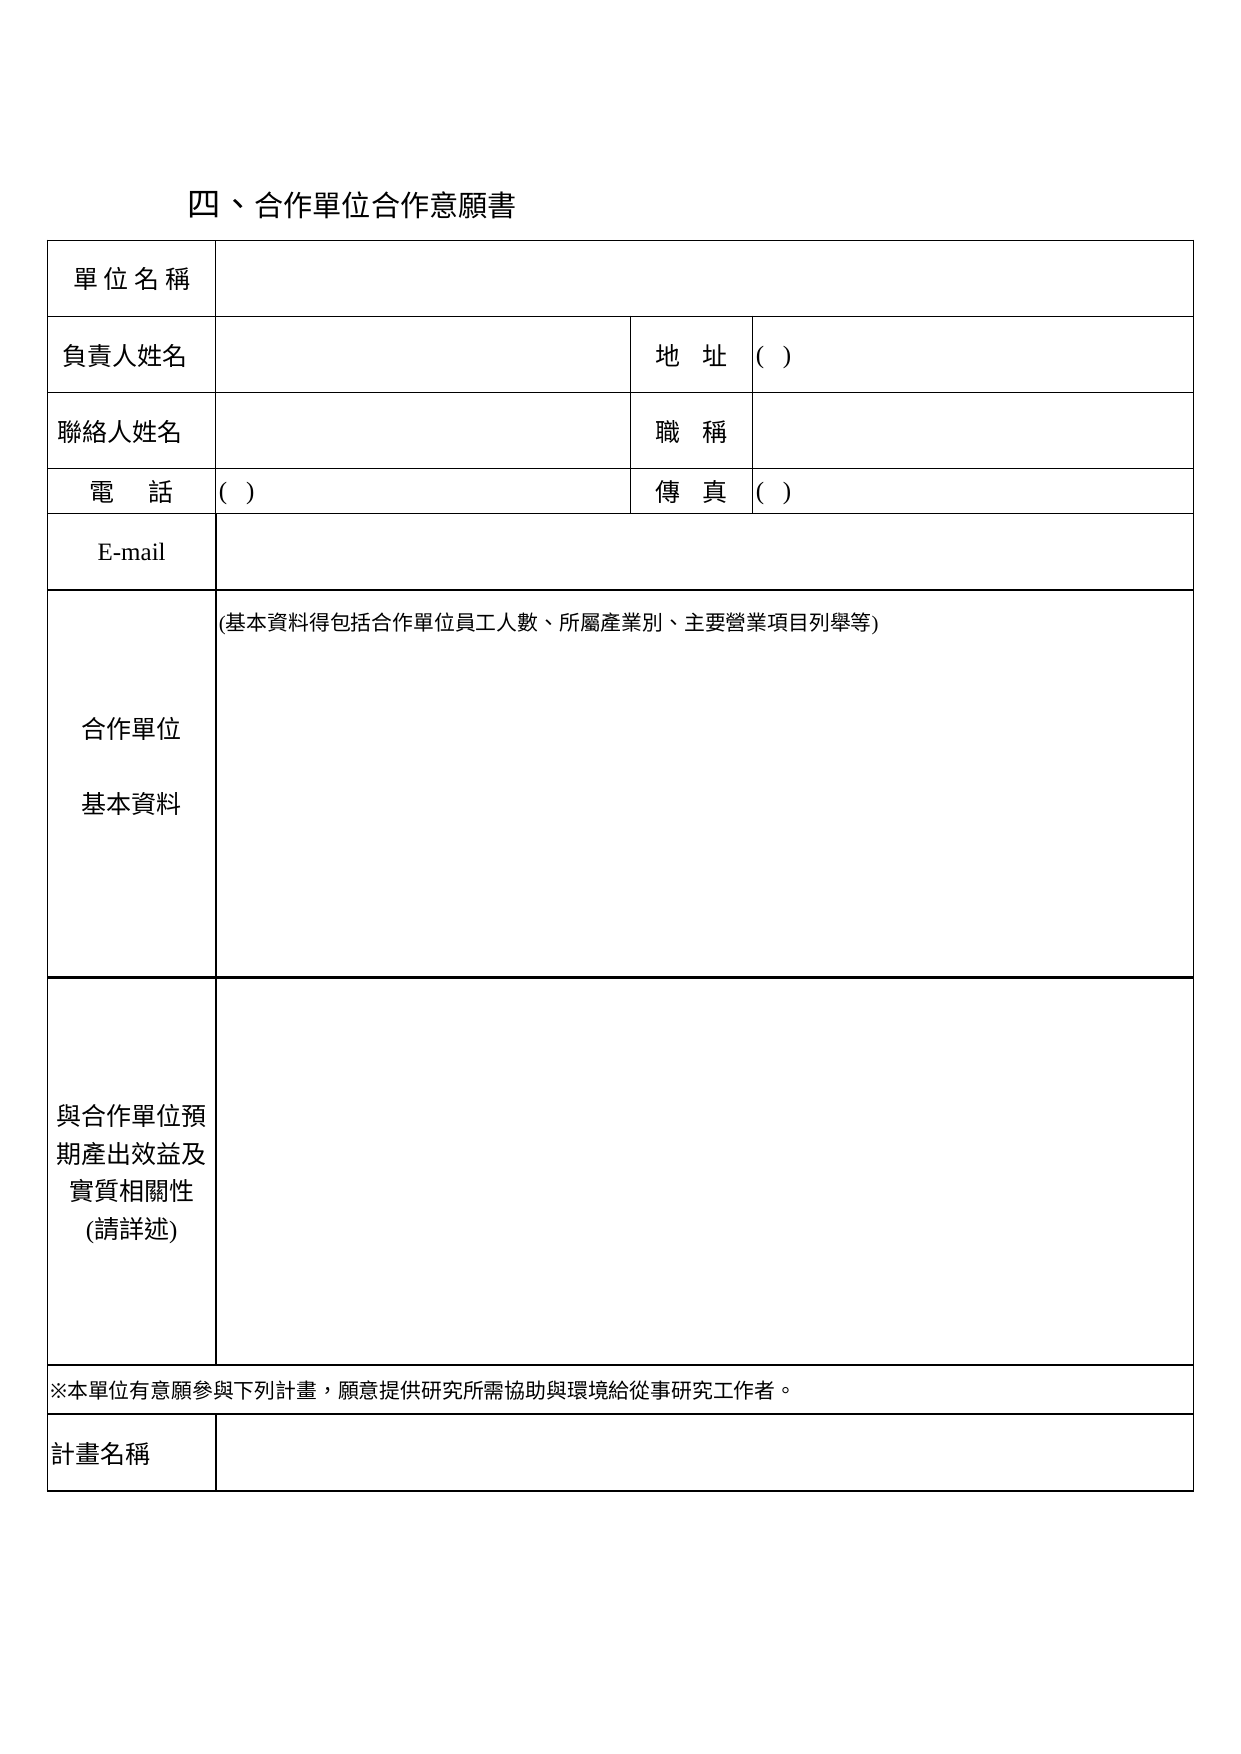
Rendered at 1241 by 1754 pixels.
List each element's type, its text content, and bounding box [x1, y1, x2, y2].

table_cell E-mail [48, 514, 215, 589]
table_cell 傳 真 [631, 469, 752, 513]
table_header [216, 241, 1193, 316]
table_cell ( ) [216, 469, 630, 513]
table_cell [753, 393, 1193, 468]
table_cell 電 話 [48, 469, 215, 513]
table_cell ( ) [753, 317, 1193, 392]
table_header 單 位 名 稱 [48, 241, 215, 316]
table_cell 聯絡人姓名 [48, 393, 215, 468]
table_cell ※本單位有意願參與下列計畫，願意提供研究所需協助與環境給從事研究工作者。 [48, 1366, 1193, 1413]
table_cell 負責人姓名 [48, 317, 215, 392]
table_cell [217, 979, 1193, 1364]
table_cell 合作單位 基本資料 [48, 591, 215, 976]
table_cell (基本資料得包括合作單位員工人數、所屬產業別、主要營業項目列舉等) [217, 591, 1193, 976]
text 四、合作單位合作意願書 [187, 164, 1069, 239]
table_cell [216, 317, 630, 392]
table_cell 職 稱 [631, 393, 752, 468]
table_cell ( ) [753, 469, 1193, 513]
table_cell 計畫名稱 [48, 1415, 215, 1490]
table_cell 與合作單位預期產出效益及實質相關性 (請詳述) [48, 979, 215, 1364]
table_cell [217, 514, 1193, 589]
table_cell [217, 1415, 1193, 1490]
table_cell 地 址 [631, 317, 752, 392]
table_cell [216, 393, 630, 468]
